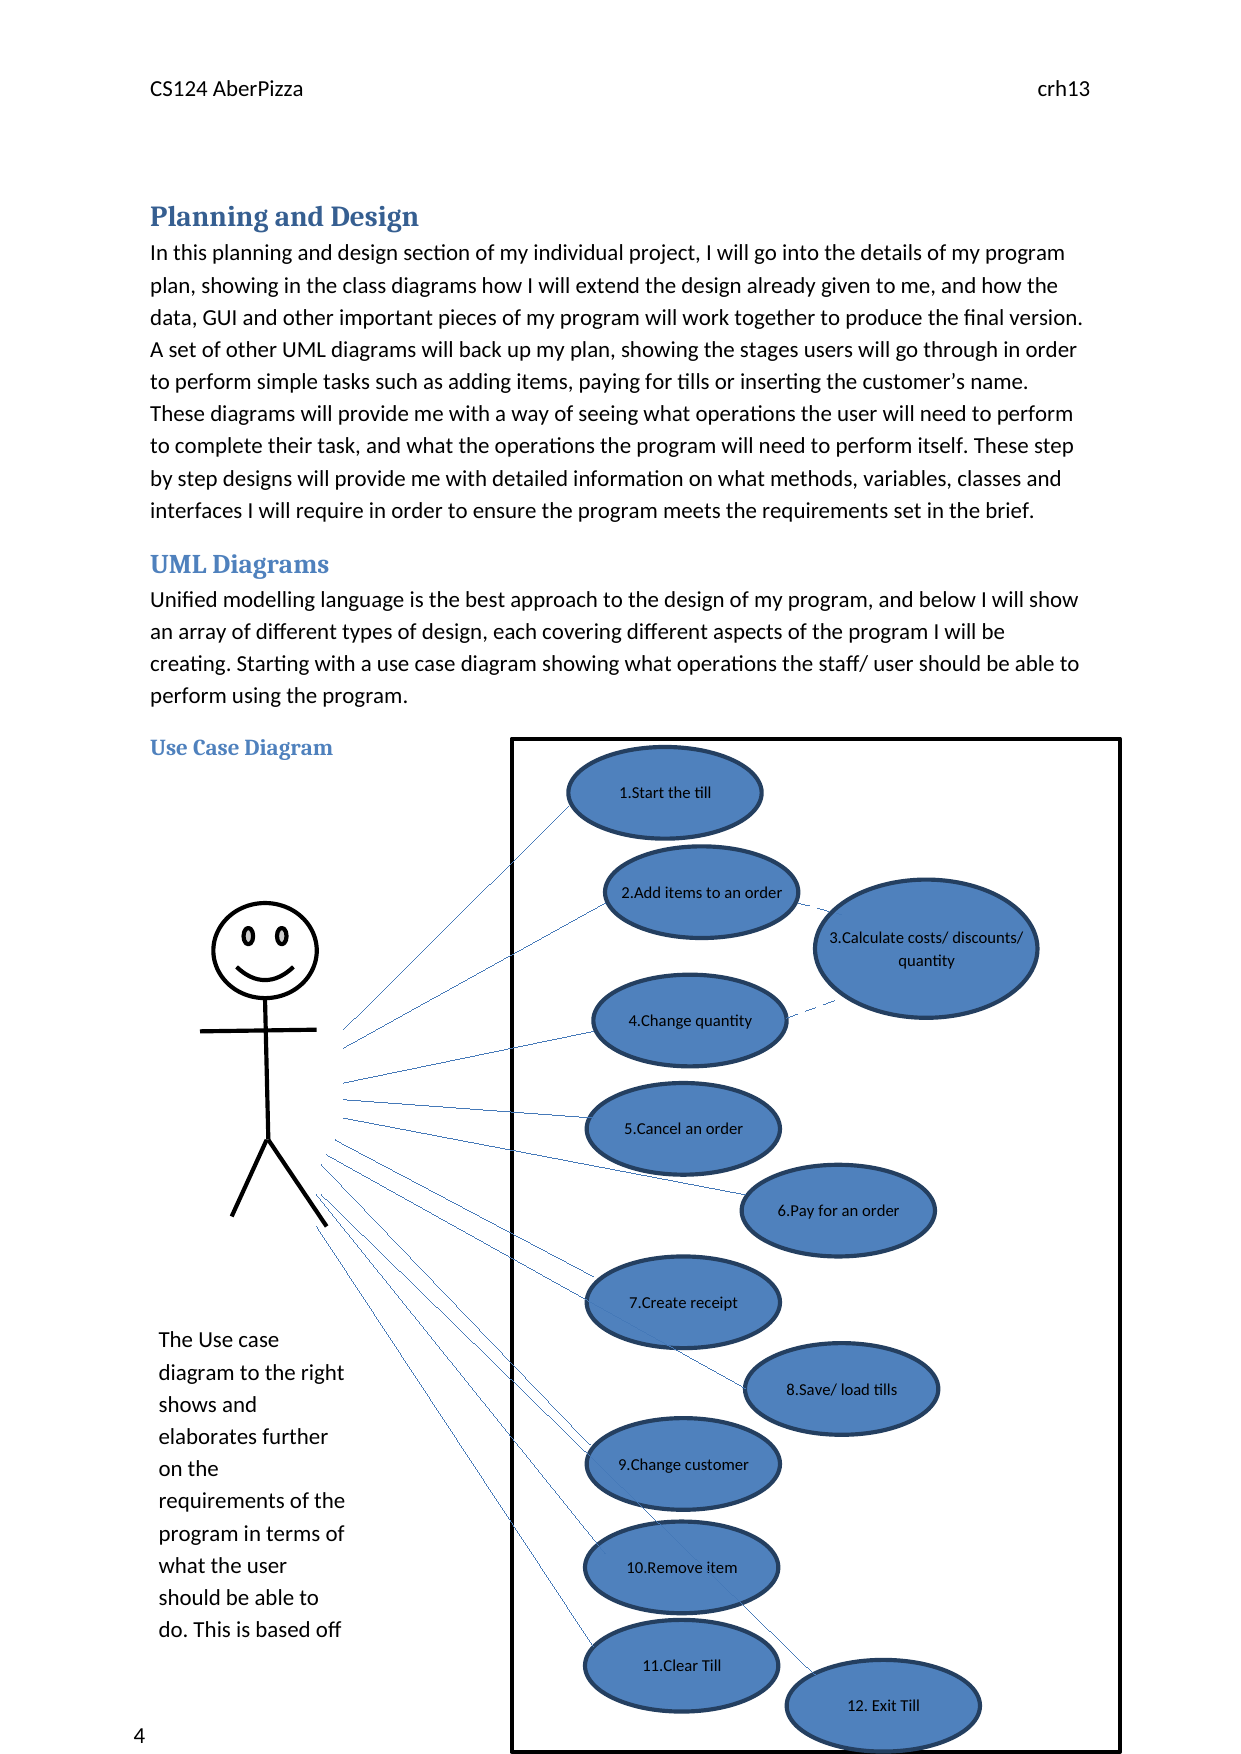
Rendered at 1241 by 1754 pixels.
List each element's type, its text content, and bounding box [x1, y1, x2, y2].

text In this planning and design section of my individual project, I will go into the details of my program plan, showing in the class diagrams how I will extend the design already given to me, and how the data, GUI and other important pieces of my program will work together to produce the final version. A set of other UML diagrams will back up my plan, showing the stages users will go through in order to perform simple tasks such as adding items, paying for tills or inserting the customer’s name. These diagrams will provide me with a way of seeing what operations the user will need to perform to complete their task, and what the operations the program will need to perform itself. These step by step designs will provide me with detailed information on what methods, variables, classes and interfaces I will require in order to ensure the program meets the requirements set in the brief. [150, 238, 1090, 524]
text Unified modelling language is the best approach to the design of my program, and below I will show an array of different types of design, each covering different aspects of the program I will be creating. Starting with a use case diagram showing what operations the staff/ user should be able to perform using the program. [150, 585, 1090, 709]
subtitle Use Case Diagram [150, 734, 1090, 761]
subtitle UML Diagrams [150, 549, 1090, 580]
subtitle Planning and Design [150, 200, 1090, 233]
